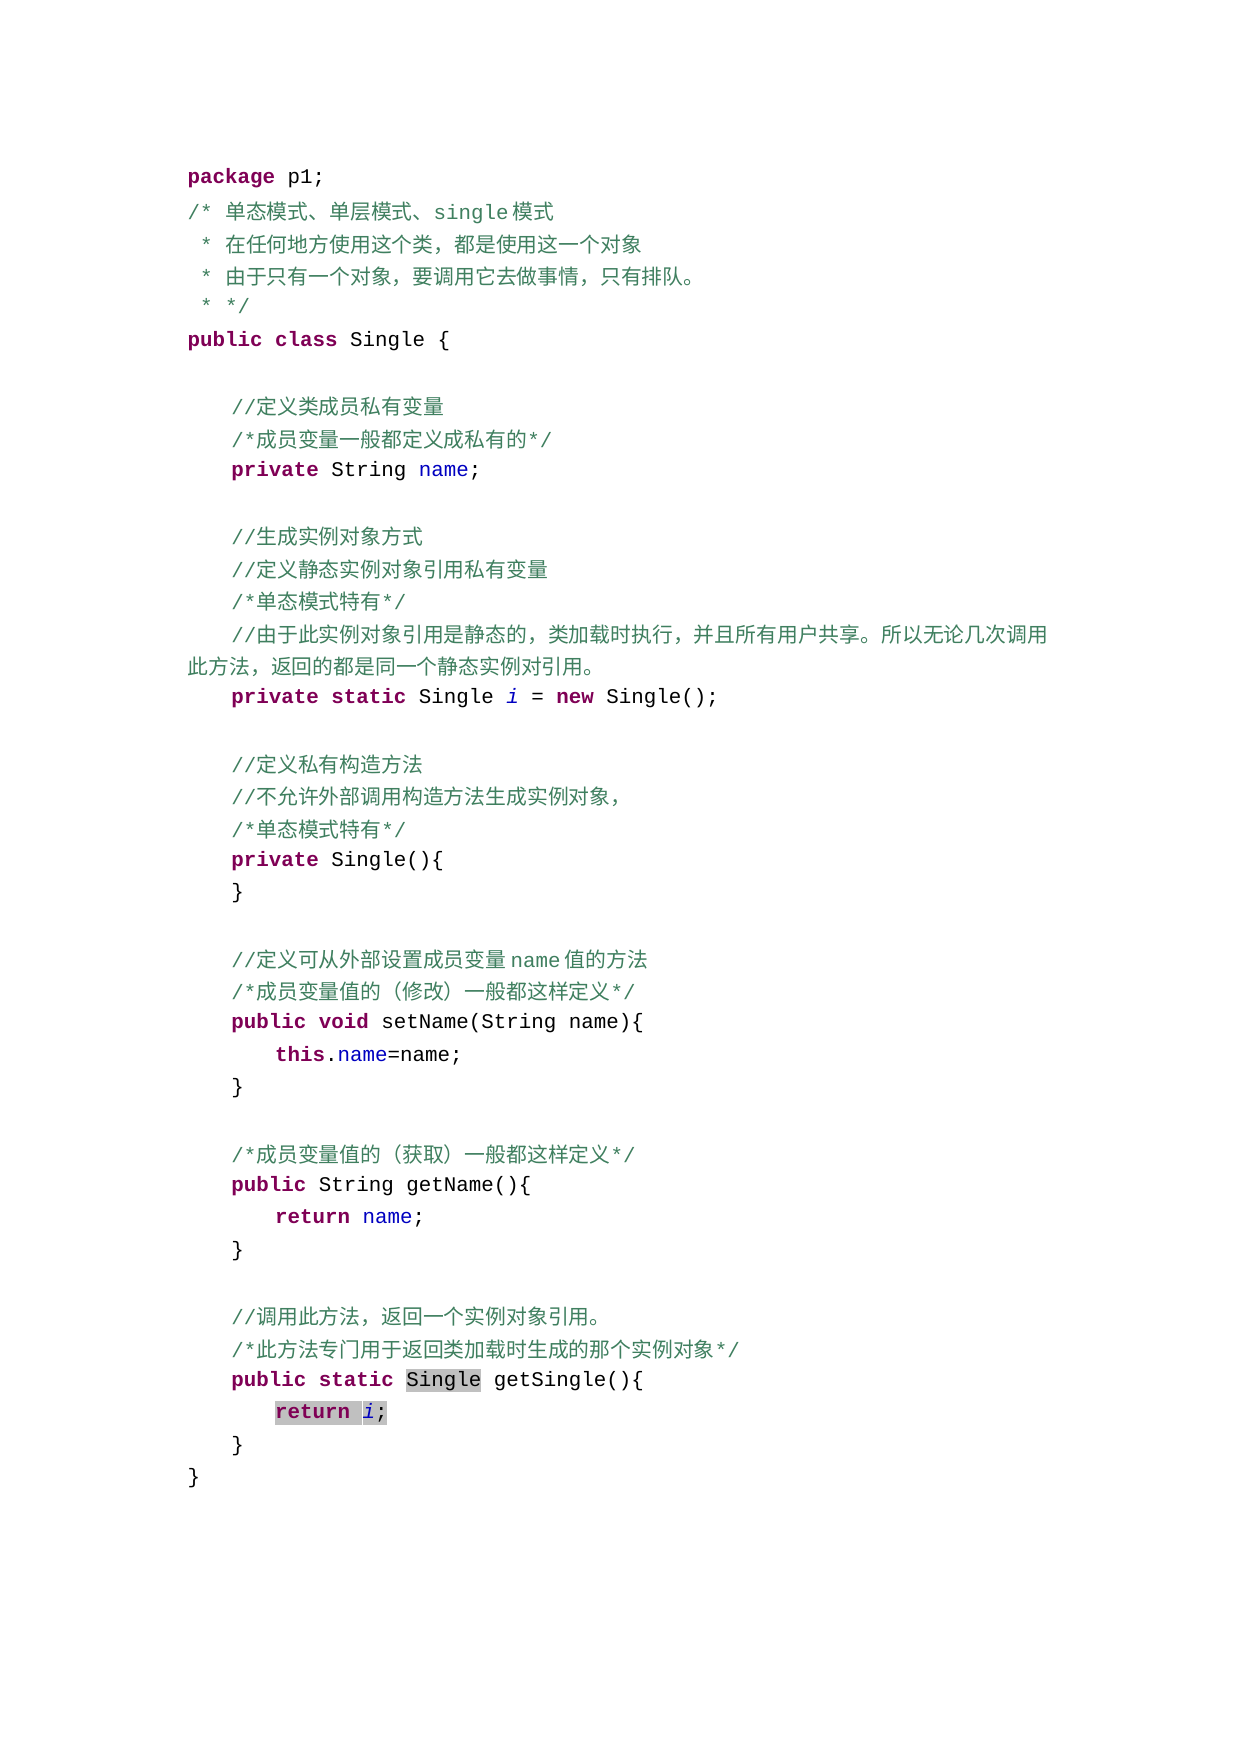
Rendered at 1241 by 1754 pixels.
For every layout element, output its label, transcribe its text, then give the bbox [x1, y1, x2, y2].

text /*此方法专门用于返回类加载时生成的那个实例对象*/ [187, 1332, 1053, 1364]
text /*成员变量值的（修改）一般都这样定义*/ [187, 974, 1053, 1007]
text } [187, 877, 1053, 909]
text public String getName(){ [187, 1169, 1053, 1202]
text return i; [187, 1397, 1053, 1429]
text //调用此方法，返回一个实例对象引用。 [187, 1299, 1053, 1332]
text package p1; [187, 162, 1053, 194]
text //由于此实例对象引用是静态的，类加载时执行，并且所有用户共享。所以无论几次调用此方法，返回的都是同一个静态实例对引用。 [187, 617, 1053, 682]
text public static Single getSingle(){ [187, 1364, 1053, 1397]
text * 由于只有一个对象，要调用它去做事情，只有排队。 [187, 259, 1053, 292]
text * 在任何地方使用这个类，都是使用这一个对象 [187, 227, 1053, 259]
text private Single(){ [187, 844, 1053, 877]
text /*单态模式特有*/ [187, 812, 1053, 844]
text return name; [187, 1202, 1053, 1234]
text //定义可从外部设置成员变量name值的方法 [187, 942, 1053, 974]
text /*单态模式特有*/ [187, 584, 1053, 617]
text * */ [187, 292, 1053, 324]
text /*成员变量值的（获取）一般都这样定义*/ [187, 1137, 1053, 1169]
text /*成员变量一般都定义成私有的*/ [187, 422, 1053, 454]
text this.name=name; [187, 1039, 1053, 1072]
text } [187, 1462, 1053, 1494]
text //不允许外部调用构造方法生成实例对象， [187, 779, 1053, 812]
text //生成实例对象方式 [187, 519, 1053, 552]
text private String name; [187, 454, 1053, 487]
text public void setName(String name){ [187, 1007, 1053, 1039]
text //定义私有构造方法 [187, 747, 1053, 779]
text //定义类成员私有变量 [187, 389, 1053, 422]
text } [187, 1072, 1053, 1104]
text //定义静态实例对象引用私有变量 [187, 552, 1053, 584]
text private static Single i = new Single(); [187, 682, 1053, 714]
text public class Single { [187, 324, 1053, 357]
text /* 单态模式、单层模式、single模式 [187, 194, 1053, 227]
text } [187, 1234, 1053, 1267]
text } [187, 1429, 1053, 1462]
